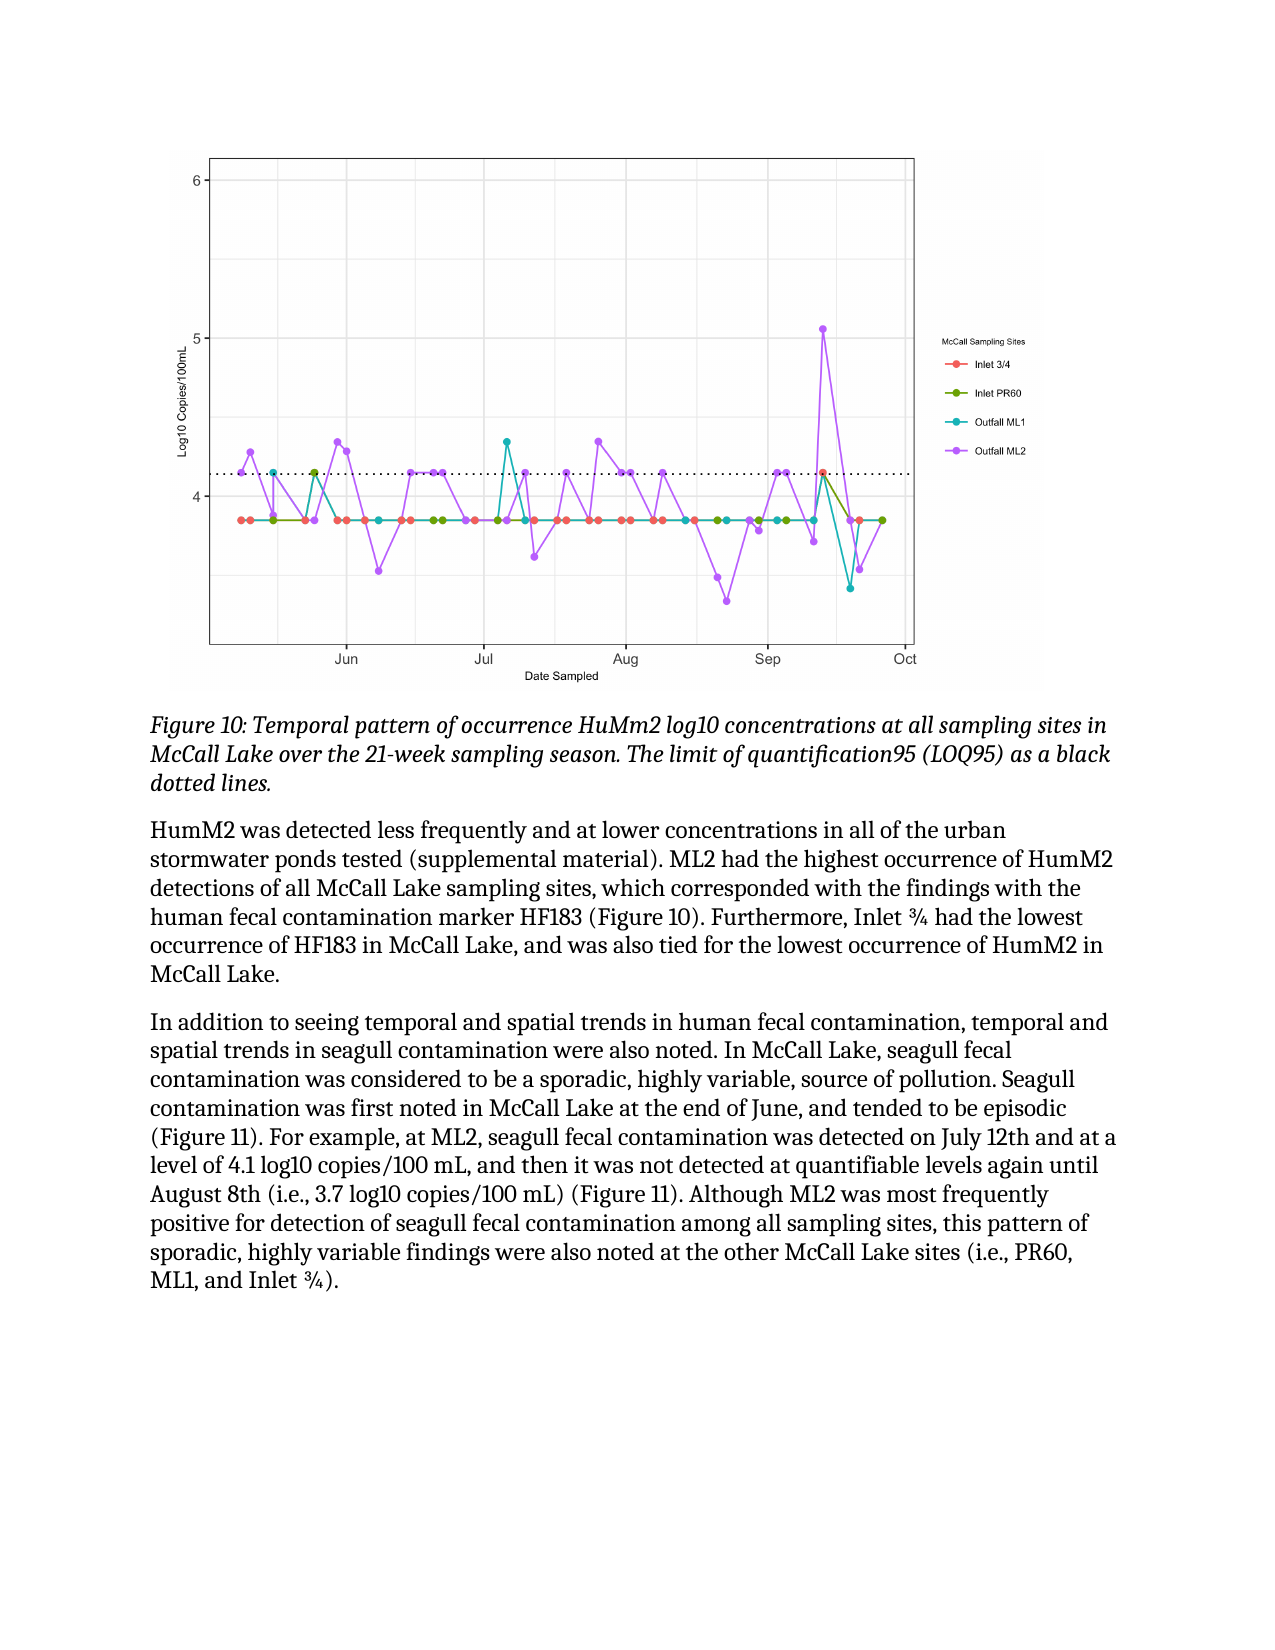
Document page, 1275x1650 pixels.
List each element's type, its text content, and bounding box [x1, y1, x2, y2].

picture [168, 150, 1044, 691]
text In addition to seeing temporal and spatial trends in human fecal contamination, temporal and spatial trends in seagull contamination were also noted. In McCall Lake, seagull fecal contamination was considered to be a sporadic, highly variable, source of pollution. Seagull contamination was first noted in McCall Lake at the end of June, and tended to be episodic (Figure 11). For example, at ML2, seagull fecal contamination was detected on July 12th and at a level of 4.1 log10 copies/100 mL, and then it was not detected at quantifiable levels again until August 8th (i.e., 3.7 log10 copies/100 mL) (Figure 11). Although ML2 was most frequently positive for detection of seagull fecal contamination among all sampling sites, this pattern of sporadic, highly variable findings were also noted at the other McCall Lake sites (i.e., PR60, ML1, and Inlet ¾). [150, 1008, 1125, 1295]
text HumM2 was detected less frequently and at lower concentrations in all of the urban stormwater ponds tested (supplemental material). ML2 had the highest occurrence of HumM2 detections of all McCall Lake sampling sites, which corresponded with the findings with the human fecal contamination marker HF183 (Figure 10). Furthermore, Inlet ¾ had the lowest occurrence of HF183 in McCall Lake, and was also tied for the lowest occurrence of HumM2 in McCall Lake. [150, 816, 1125, 989]
text Figure 10: Temporal pattern of occurrence HuMm2 log10 concentrations at all sampling sites in McCall Lake over the 21-week sampling season. The limit of quantification95 (LOQ95) as a black dotted lines. [150, 711, 1125, 798]
